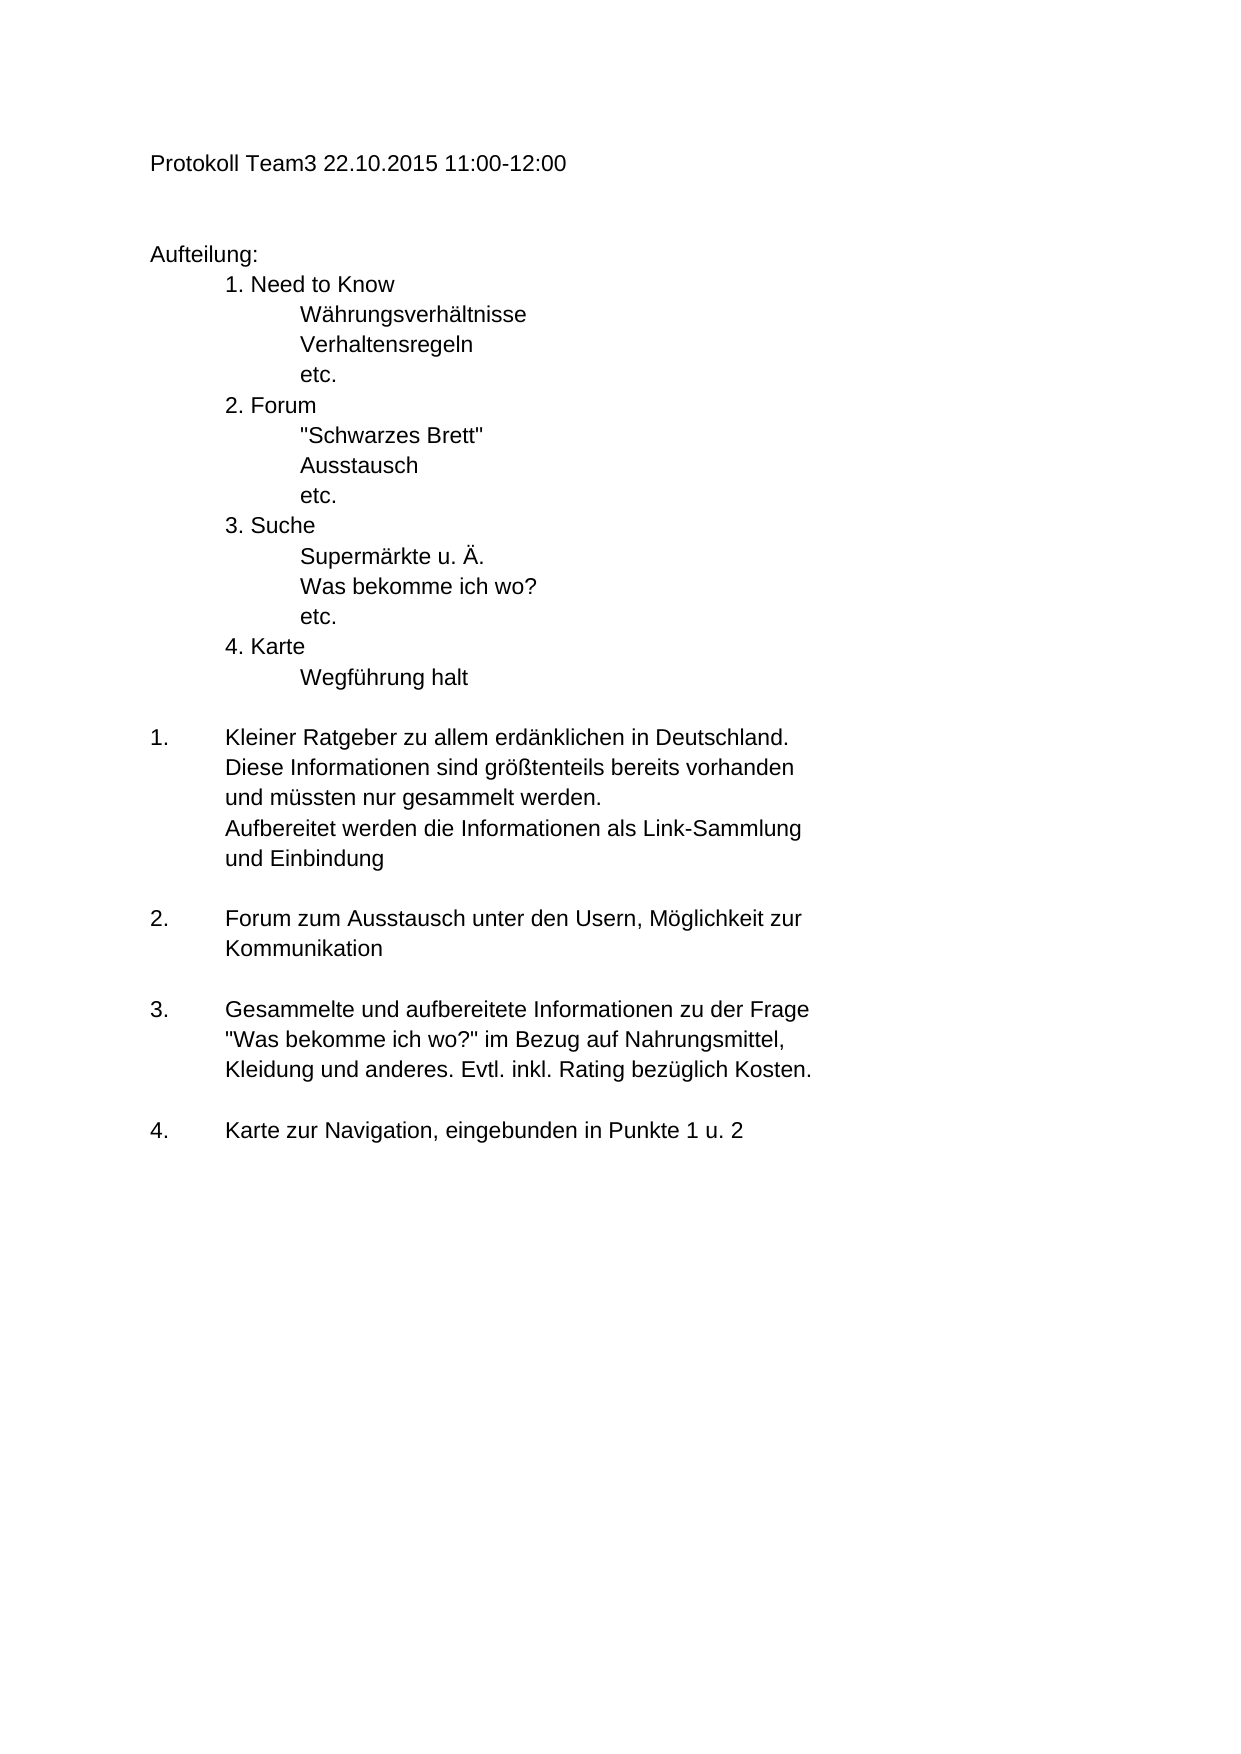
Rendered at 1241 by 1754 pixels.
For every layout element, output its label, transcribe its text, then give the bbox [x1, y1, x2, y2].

text Diese Informationen sind größtenteils bereits vorhanden [150, 754, 1090, 781]
text Was bekomme ich wo? [150, 573, 1090, 599]
text Supermärkte u. Ä. [150, 543, 1090, 569]
text Währungsverhältnisse [150, 301, 1090, 327]
text Kleidung und anderes. Evtl. inkl. Rating bezüglich Kosten. [150, 1056, 1090, 1083]
text Aufteilung: [150, 241, 1090, 267]
text 3. Gesammelte und aufbereitete Informationen zu der Frage [150, 996, 1090, 1022]
text etc. [150, 361, 1090, 388]
text 1. Kleiner Ratgeber zu allem erdänklichen in Deutschland. [150, 724, 1090, 750]
text etc. [150, 603, 1090, 629]
text Ausstausch [150, 452, 1090, 478]
text 4. Karte zur Navigation, eingebunden in Punkte 1 u. 2 [150, 1117, 1090, 1143]
text 4. Karte [150, 633, 1090, 660]
text 2. Forum [150, 392, 1090, 418]
text Kommunikation [150, 935, 1090, 962]
text Verhaltensregeln [150, 331, 1090, 358]
text 3. Suche [150, 512, 1090, 539]
text etc. [150, 482, 1090, 509]
text Aufbereitet werden die Informationen als Link-Sammlung [150, 814, 1090, 841]
text "Schwarzes Brett" [150, 422, 1090, 448]
text 2. Forum zum Ausstausch unter den Usern, Möglichkeit zur [150, 905, 1090, 932]
text und Einbindung [150, 845, 1090, 871]
text "Was bekomme ich wo?" im Bezug auf Nahrungsmittel, [150, 1026, 1090, 1052]
text und müssten nur gesammelt werden. [150, 784, 1090, 811]
text Wegführung halt [150, 663, 1090, 690]
text 1. Need to Know [150, 271, 1090, 297]
text Protokoll Team3 22.10.2015 11:00-12:00 [150, 150, 1090, 176]
